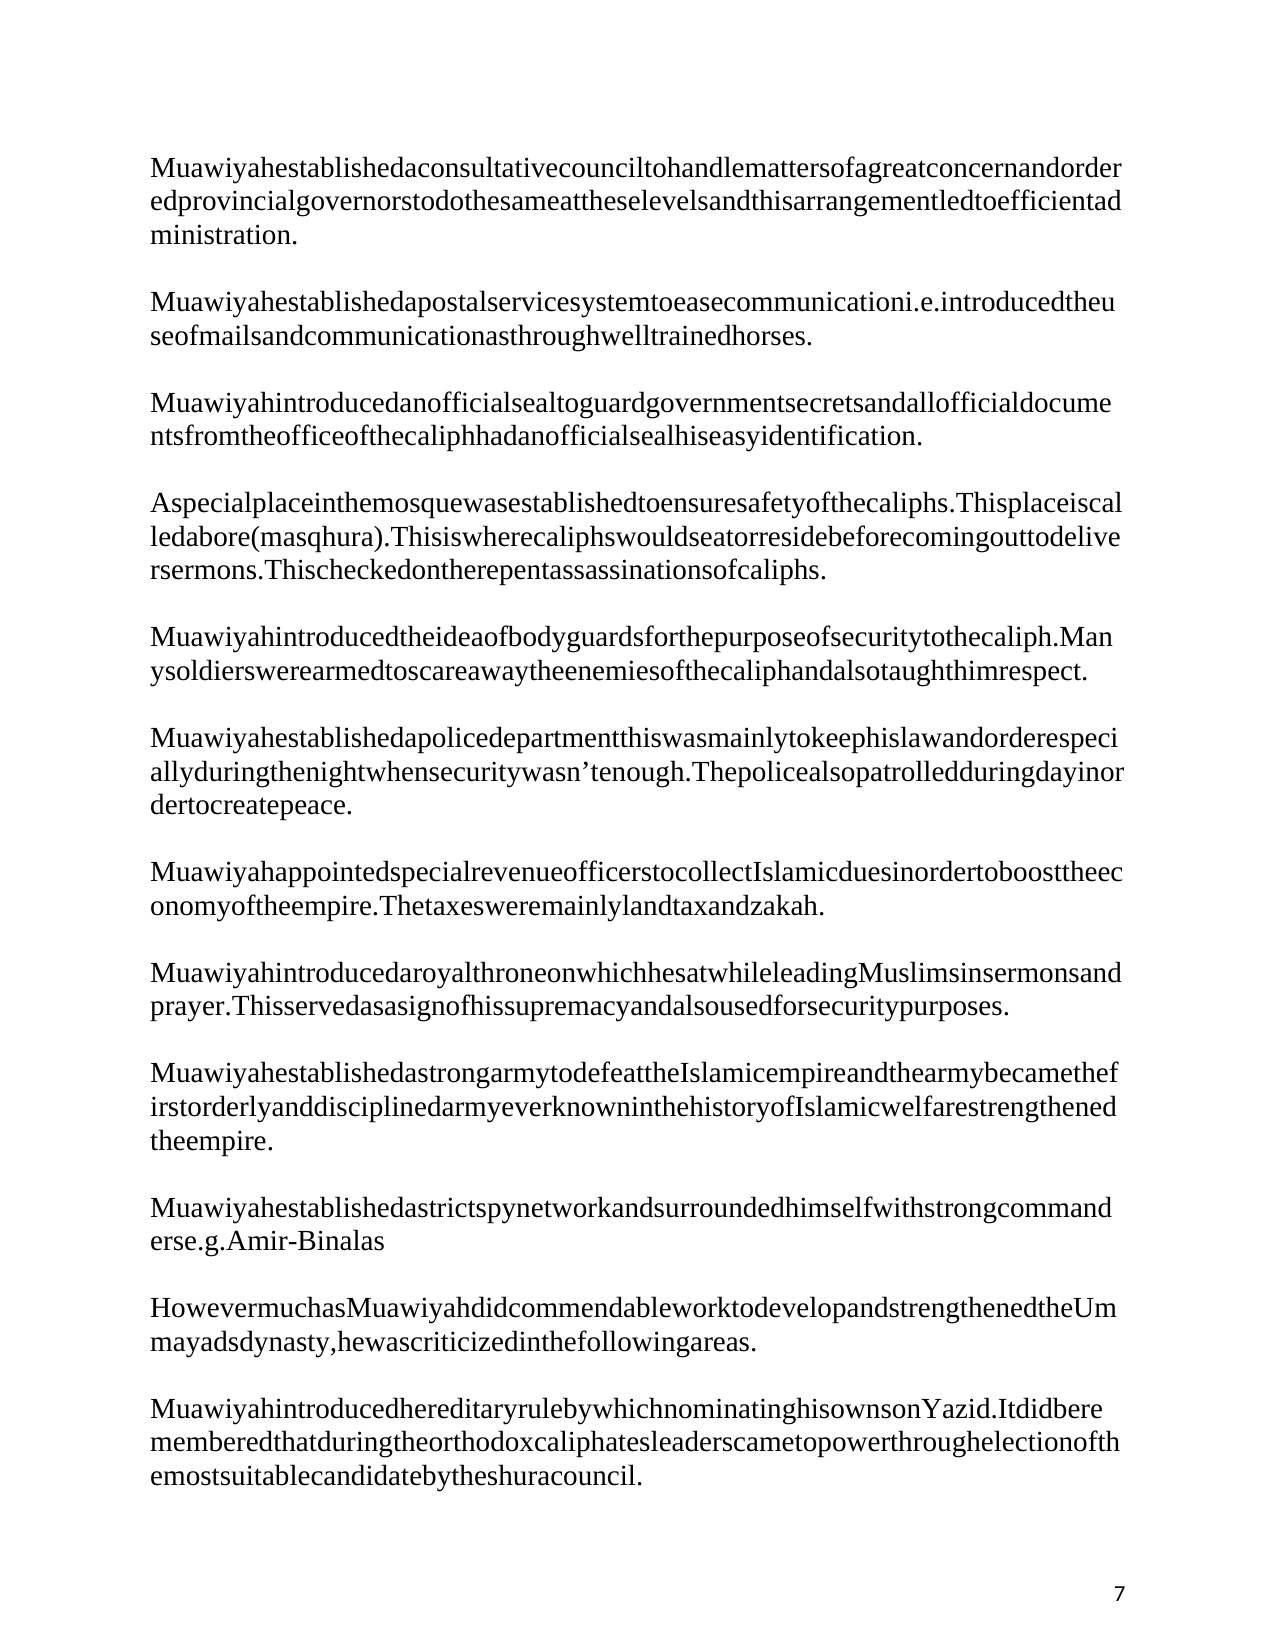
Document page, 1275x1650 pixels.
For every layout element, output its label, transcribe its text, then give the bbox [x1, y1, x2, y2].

text However much as Muawiyah did commendable work to develop and strengthened the Ummayads dynasty, he was criticized in the following areas. [150, 1290, 1125, 1357]
text Muawiyah established a postal service system to ease communication i.e. introduced the use of mails and communication as through well trained horses. [150, 284, 1125, 351]
text Muawiyah appointed special revenue officers to collect Islamic dues in order to boost the economy of the empire. The taxes were mainly land tax and zakah. [150, 854, 1125, 921]
text Muawiyah introduced an official seal to guard government secrets and all official documents from the office of the caliph had an official seal his easy identification. [150, 385, 1125, 452]
text Muawiyah introduced the idea of body guards for the purpose of security to the caliph. Many soldiers were armed to scare away the enemies of the caliph and also taught him respect. [150, 619, 1125, 687]
text Muawiyah established a police department this was mainly to keep his law and order especially during the night when security wasn’t enough. The police also patrolled during day in order to create peace. [150, 720, 1125, 821]
text Muawiyah introduced hereditary rule by which nominating his own son Yazid. It did be remembered that during the orthodox caliphates leaders came to power through election of the most suitable candidate by the shura council. [150, 1391, 1125, 1492]
text Muawiyah established a consultative council to handle matters of a great concern and ordered provincial governors to do the same at these levels and this arrangement led to efficient administration. [150, 150, 1125, 251]
text Muawiyah introduced a royal throne on which he sat while leading Muslims in sermons and prayer. This served as a sign of his supremacy and also used for security purposes. [150, 955, 1125, 1022]
text Muawiyah established a strict spy network and surrounded himself with strong commanders e.g. Amir- Bin alas [150, 1190, 1125, 1257]
text A special place in the mosque was established to ensure safety of the caliphs. This place is called a bore (masqhura). This is where caliphs would seat or reside before coming out to deliver sermons. This checked on the repent assassinations of caliphs. [150, 485, 1125, 586]
text Muawiyah established a strong army to defeat the Islamic empire and the army became the first orderly and disciplined army ever known in the history of Islamic welfare strengthened the empire. [150, 1056, 1125, 1156]
